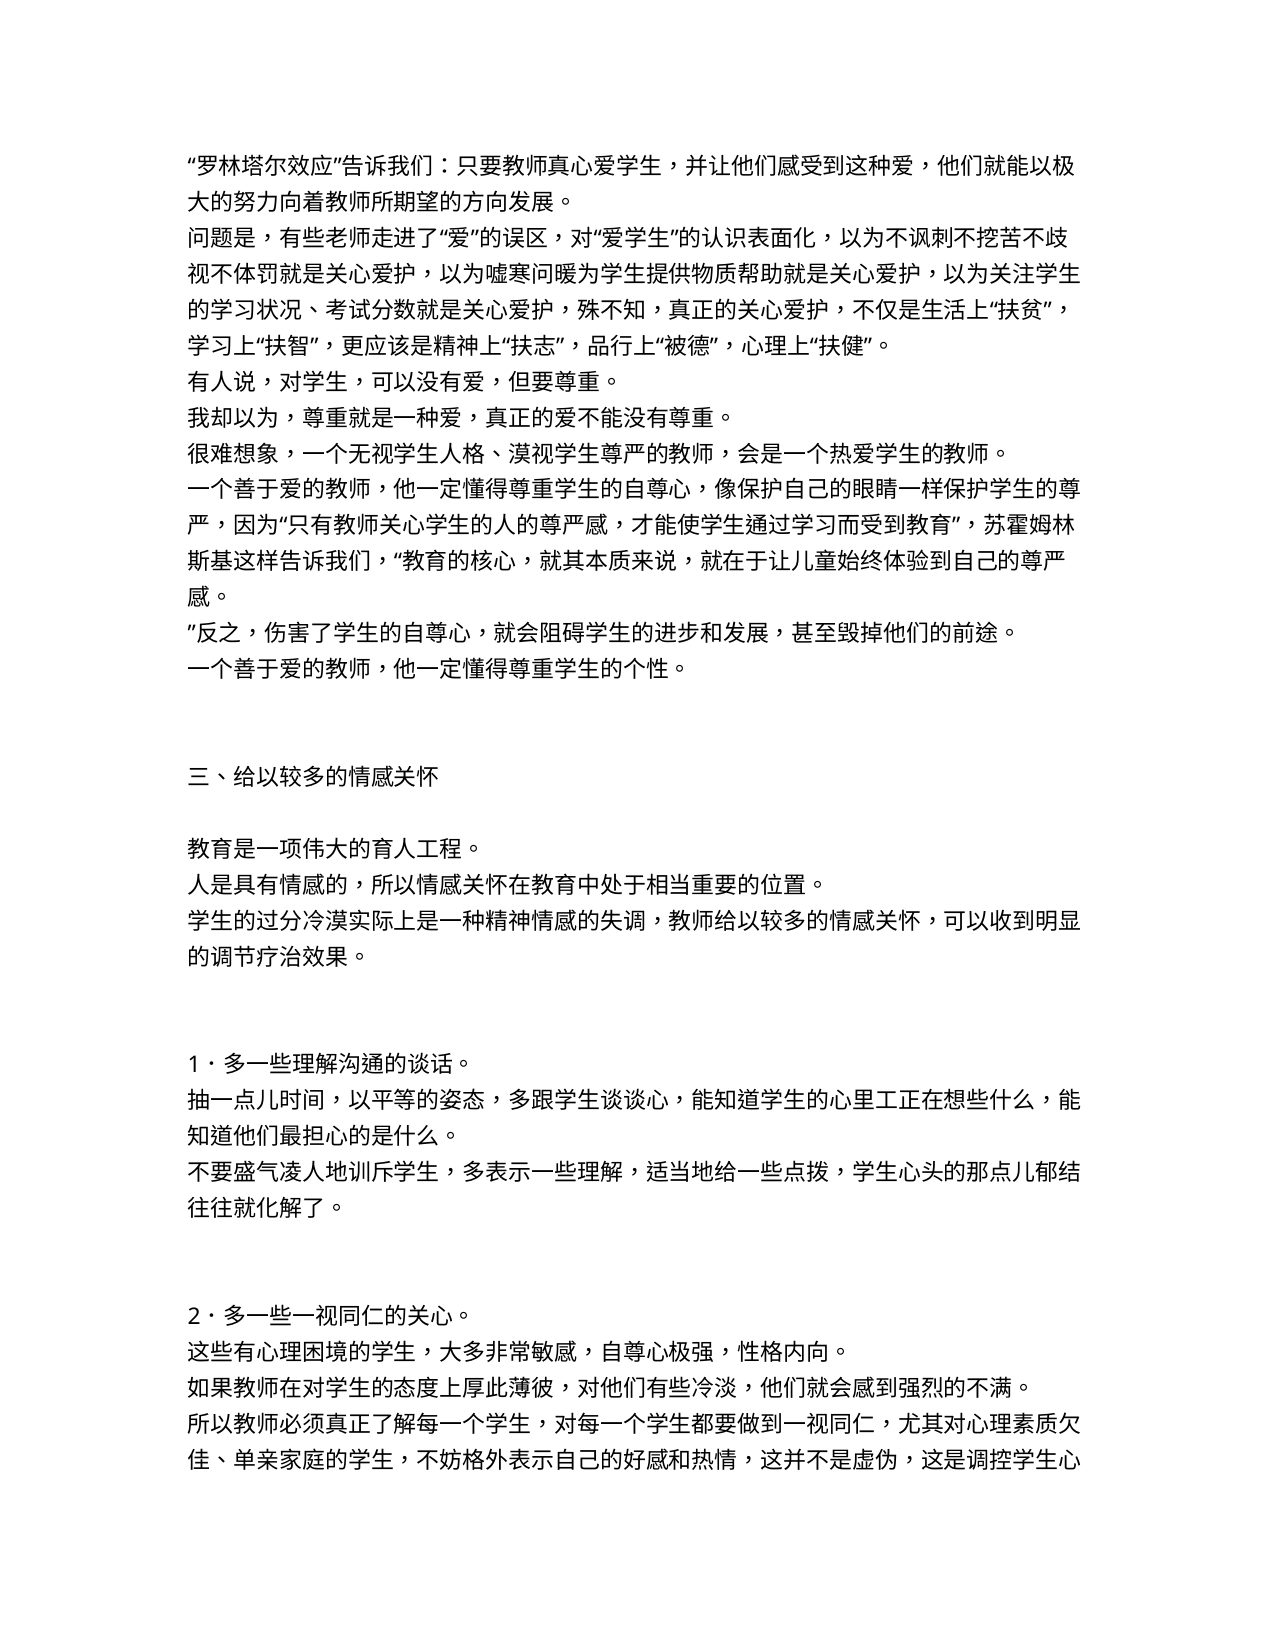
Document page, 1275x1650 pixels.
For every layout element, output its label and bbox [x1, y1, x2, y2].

text [187, 150, 1087, 1475]
